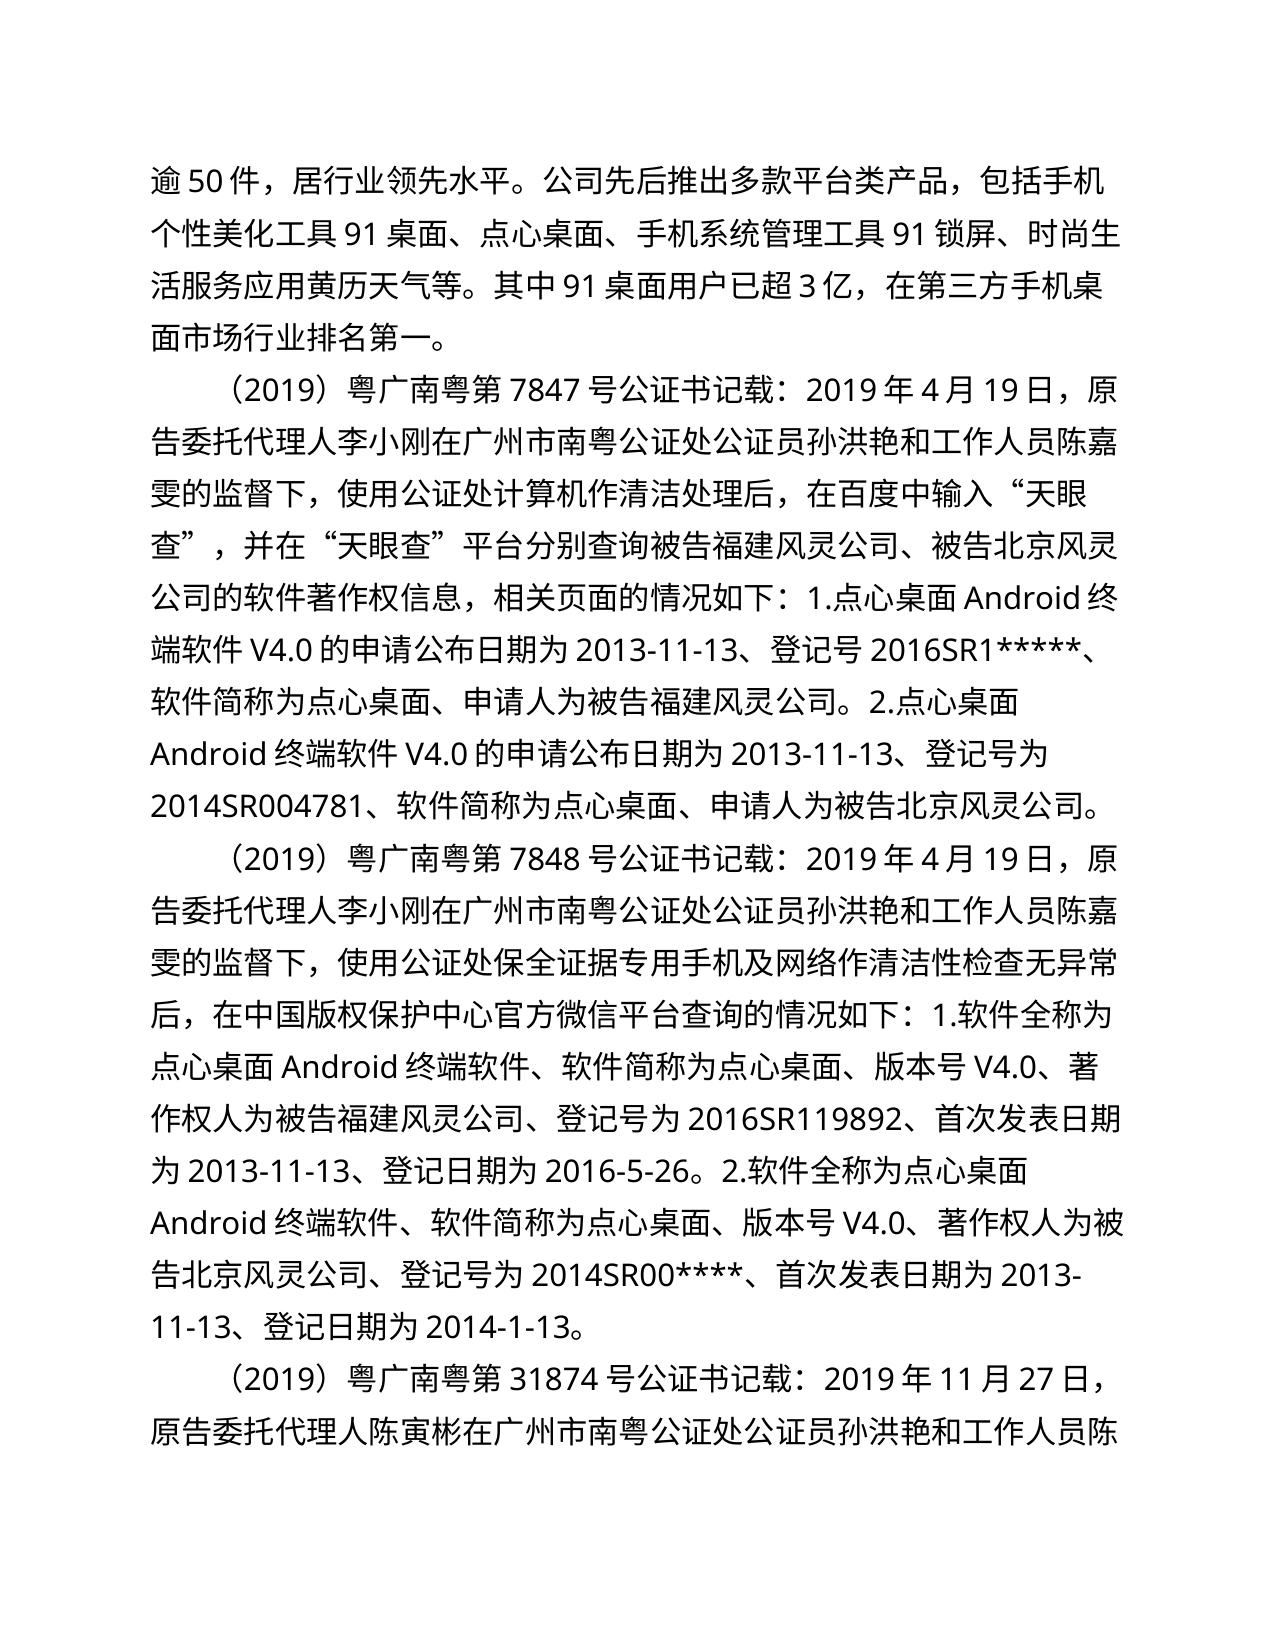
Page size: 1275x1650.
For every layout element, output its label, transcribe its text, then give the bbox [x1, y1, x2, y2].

text （2019）粤广南粤第7847号公证书记载：2019年4月19日，原告委托代理人李小刚在广州市南粤公证处公证员孙洪艳和工作人员陈嘉雯的监督下，使用公证处计算机作清洁处理后，在百度中输入“天眼查”，并在“天眼查”平台分别查询被告福建风灵公司、被告北京风灵公司的软件著作权信息，相关页面的情况如下：1.点心桌面Android终端软件V4.0的申请公布日期为2013-11-13、登记号2016SR1*****、软件简称为点心桌面、申请人为被告福建风灵公司。2.点心桌面Android终端软件V4.0的申请公布日期为2013-11-13、登记号为2014SR004781、软件简称为点心桌面、申请人为被告北京风灵公司。 [150, 358, 1125, 827]
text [150, 150, 1125, 358]
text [150, 1348, 1125, 1452]
text （2019）粤广南粤第7848号公证书记载：2019年4月19日，原告委托代理人李小刚在广州市南粤公证处公证员孙洪艳和工作人员陈嘉雯的监督下，使用公证处保全证据专用手机及网络作清洁性检查无异常后，在中国版权保护中心官方微信平台查询的情况如下：1.软件全称为点心桌面Android终端软件、软件简称为点心桌面、版本号V4.0、著作权人为被告福建风灵公司、登记号为2016SR119892、首次发表日期为2013-11-13、登记日期为2016-5-26。2.软件全称为点心桌面Android终端软件、软件简称为点心桌面、版本号V4.0、著作权人为被告北京风灵公司、登记号为2014SR00****、首次发表日期为2013-11-13、登记日期为2014-1-13。 [150, 827, 1125, 1348]
